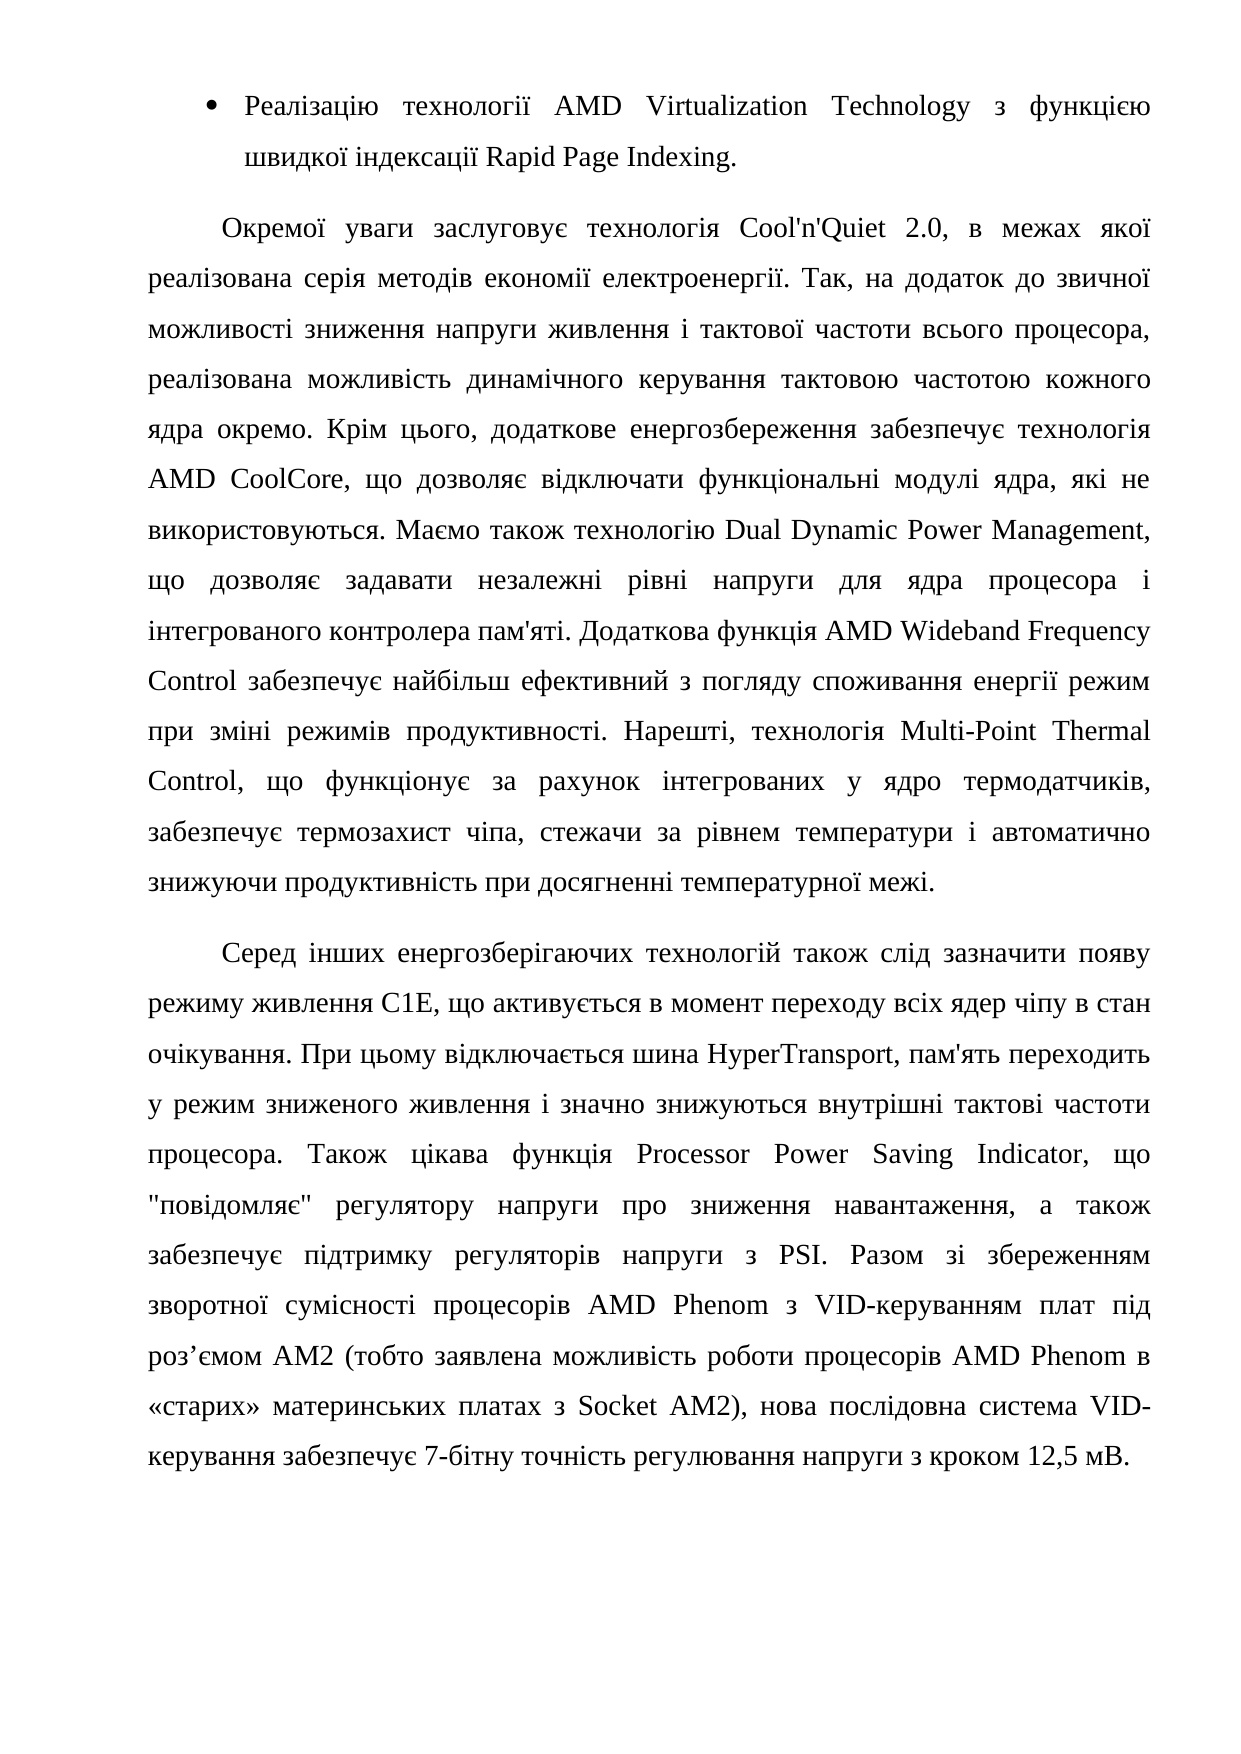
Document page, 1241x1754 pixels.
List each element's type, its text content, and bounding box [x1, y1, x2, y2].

text Окремої уваги заслуговує технологія Cool'n'Quiet 2.0, в межах якої реалізована серія методів економії електроенергії. Так, на додаток до звичної можливості зниження напруги живлення і тактової частоти всього процесора, реалізована можливість динамічного керування тактовою частотою кожного ядра окремо. Крім цього, додаткове енергозбереження забезпечує технологія AMD CoolCore, що дозволяє відключати функціональні модулі ядра, які не використовуються. Маємо також технологію Dual Dynamic Power Management, що дозволяє задавати незалежні рівні напруги для ядра процесора і інтегрованого контролера пам'яті. Додаткова функція AMD Wideband Frequency Control забезпечує найбільш ефективний з погляду споживання енергії режим при зміні режимів продуктивності. Нарешті, технологія Multi-Point Thermal Control, що функціонує за рахунок інтегрованих у ядро термодатчиків, забезпечує термозахист чіпа, стежачи за рівнем температури і автоматично знижуючи продуктивність при досягненні температурної межі. [148, 210, 1152, 898]
text Серед інших енергозберігаючих технологій також слід зазначити появу режиму живлення C1E, що активується в момент переходу всіх ядер чіпу в стан очікування. При цьому відключається шина HyperTransport, пам'ять переходить у режим зниженого живлення і значно знижуються внутрішні тактові частоти процесора. Також цікава функція Processor Power Saving Indicator, що "повідомляє" регулятору напруги про зниження навантаження, а також забезпечує підтримку регуляторів напруги з PSI. Разом зі збереженням зворотної сумісності процесорів AMD Phenom з VID-керуванням плат під роз’ємом AM2 (тобто заявлена можливість роботи процесорів AMD Phenom в «старих» материнських платах з Socket AM2), нова послідовна система VID-керування забезпечує 7-бітну точність регулювання напруги з кроком 12,5 мВ. [148, 935, 1152, 1472]
list Реалізацію технології AMD Virtualization Technology з функцією швидкої індексації Rapid Page Indexing. [207, 88, 1152, 172]
